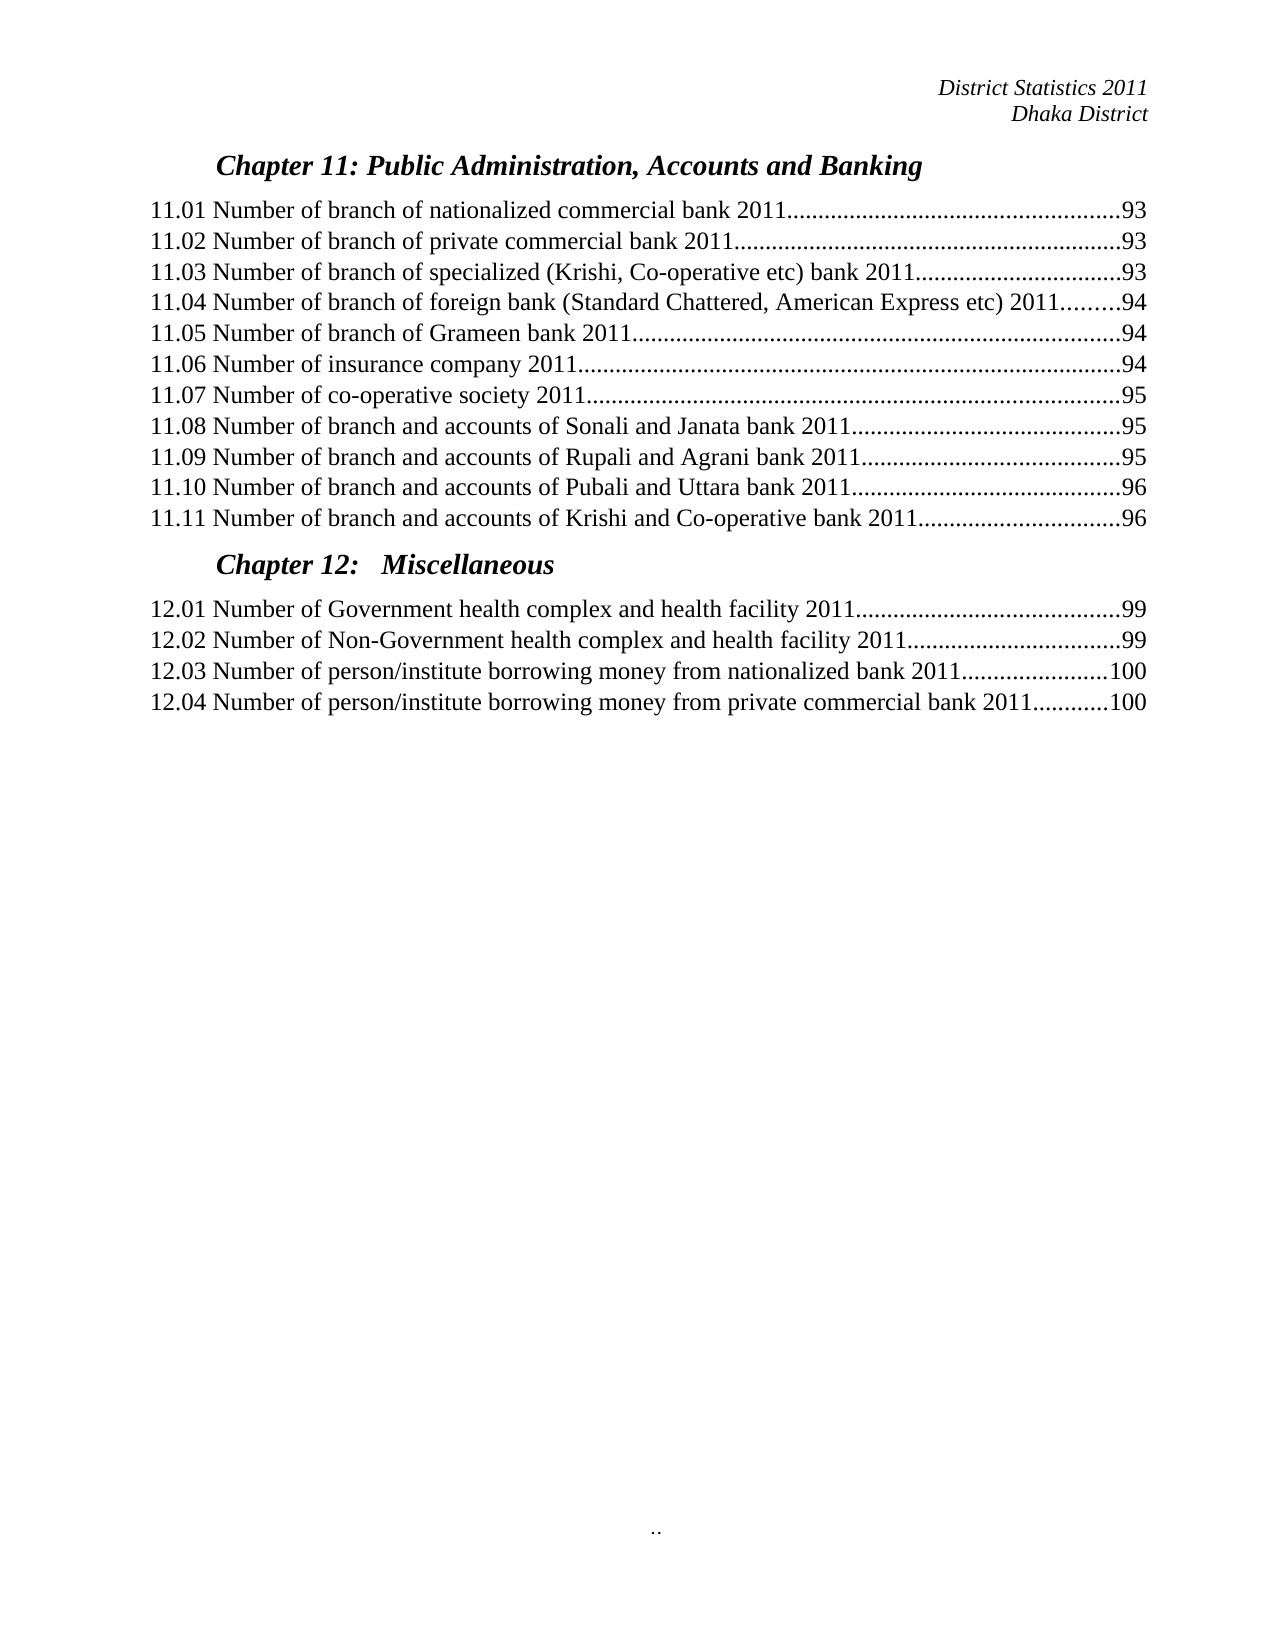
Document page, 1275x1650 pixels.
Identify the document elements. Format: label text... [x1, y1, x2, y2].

list Number of branch and accounts of Sonali and Janata bank 2011 95 [150, 411, 1167, 440]
text Chapter 12: Miscellaneous [216, 547, 1167, 580]
list Number of Non-Government health complex and health facility 2011 99 [150, 626, 1167, 654]
list Number of branch of specialized (Krishi, Co-operative etc) bank 2011 93 [150, 257, 1167, 285]
list Number of person/institute borrowing money from nationalized bank 2011 100 [150, 656, 1167, 685]
list Number of branch of nationalized commercial bank 2011 93 [150, 195, 1167, 224]
list Number of branch and accounts of Krishi and Co-operative bank 2011 96 [150, 503, 1167, 532]
list Number of Government health complex and health facility 2011 99 [150, 594, 1167, 623]
list Number of insurance company 2011 94 [150, 349, 1167, 378]
list Number of branch of Grameen bank 2011 94 [150, 318, 1167, 347]
list Number of branch of foreign bank (Standard Chattered, American Express etc) 2011 94 [150, 287, 1167, 316]
list Number of branch and accounts of Pubali and Uttara bank 2011 96 [150, 472, 1167, 501]
list Number of branch and accounts of Rupali and Agrani bank 2011 95 [150, 442, 1167, 470]
list Number of co-operative society 2011 95 [150, 380, 1167, 409]
list Number of person/institute borrowing money from private commercial bank 2011 100 [150, 687, 1167, 716]
list Number of branch of private commercial bank 2011 93 [150, 226, 1167, 255]
text Chapter 11: Public Administration, Accounts and Banking [216, 148, 1167, 182]
